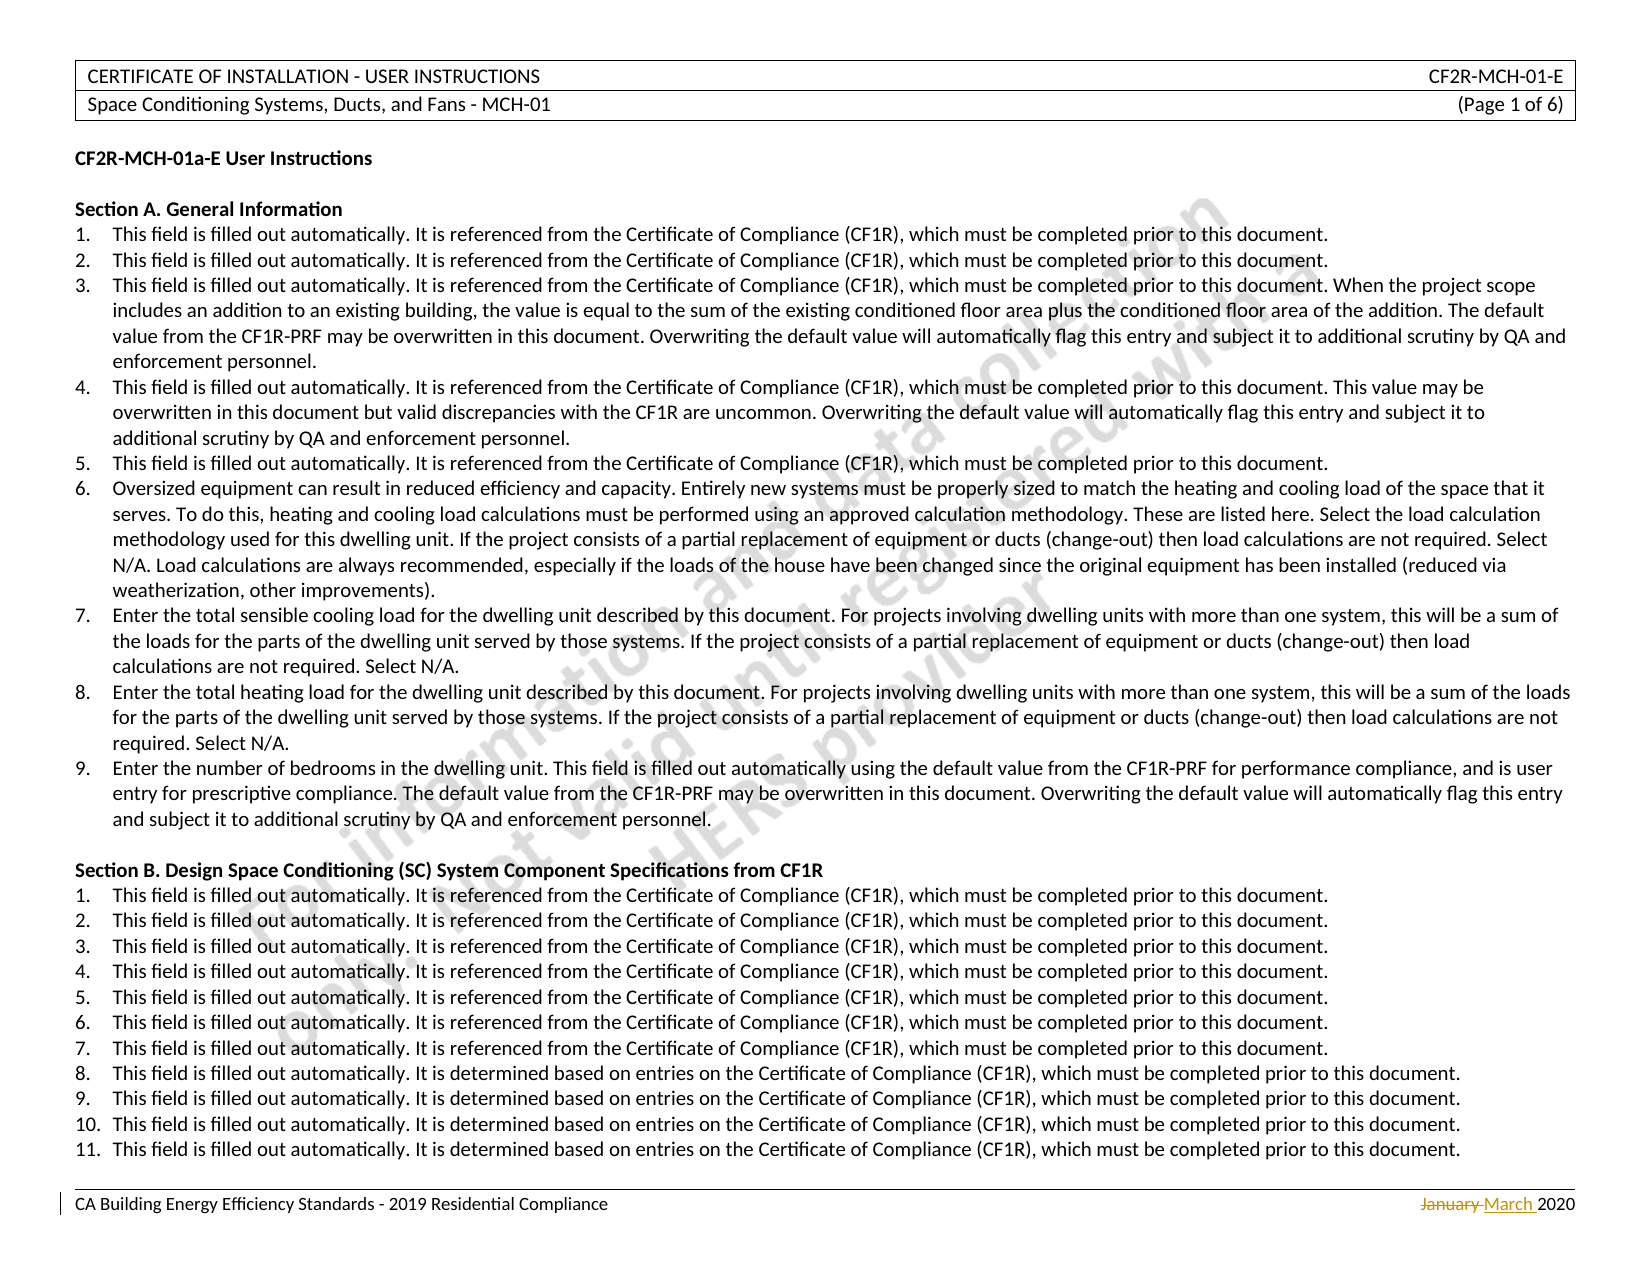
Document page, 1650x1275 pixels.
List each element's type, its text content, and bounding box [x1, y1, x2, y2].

list This field is filled out automatically. It is referenced from the Certificate of Compliance (CF1R), which must be completed prior to this document. [75, 933, 1575, 958]
text Section A. General Information [75, 196, 1575, 221]
list This field is filled out automatically. It is referenced from the Certificate of Compliance (CF1R), which must be completed prior to this document. [75, 908, 1575, 933]
list This field is filled out automatically. It is determined based on entries on the Certificate of Compliance (CF1R), which must be completed prior to this document. [75, 1086, 1575, 1111]
list This field is filled out automatically. It is referenced from the Certificate of Compliance (CF1R), which must be completed prior to this document. When the project scope includes an addition to an existing building, the value is equal to the sum of the existing conditioned floor area plus the conditioned floor area of the addition. The default value from the CF1R-PRF may be overwritten in this document. Overwriting the default value will automatically flag this entry and subject it to additional scrutiny by QA and enforcement personnel. [75, 272, 1575, 374]
list This field is filled out automatically. It is referenced from the Certificate of Compliance (CF1R), which must be completed prior to this document. This value may be overwritten in this document but valid discrepancies with the CF1R are uncommon. Overwriting the default value will automatically flag this entry and subject it to additional scrutiny by QA and enforcement personnel. [75, 374, 1575, 450]
list This field is filled out automatically. It is referenced from the Certificate of Compliance (CF1R), which must be completed prior to this document. [75, 247, 1575, 272]
list This field is filled out automatically. It is determined based on entries on the Certificate of Compliance (CF1R), which must be completed prior to this document. [75, 1111, 1575, 1136]
list Enter the total sensible cooling load for the dwelling unit described by this document. For projects involving dwelling units with more than one system, this will be a sum of the loads for the parts of the dwelling unit served by those systems. If the project consists of a partial replacement of equipment or ducts (change-out) then load calculations are not required. Select N/A. [75, 603, 1575, 679]
list This field is filled out automatically. It is referenced from the Certificate of Compliance (CF1R), which must be completed prior to this document. [75, 984, 1575, 1009]
list This field is filled out automatically. It is determined based on entries on the Certificate of Compliance (CF1R), which must be completed prior to this document. [75, 1136, 1575, 1162]
text CF2R-MCH-01a-E User Instructions [75, 145, 1575, 171]
list Enter the total heating load for the dwelling unit described by this document. For projects involving dwelling units with more than one system, this will be a sum of the loads for the parts of the dwelling unit served by those systems. If the project consists of a partial replacement of equipment or ducts (change-out) then load calculations are not required. Select N/A. [75, 679, 1575, 755]
list This field is filled out automatically. It is referenced from the Certificate of Compliance (CF1R), which must be completed prior to this document. [75, 221, 1575, 247]
text Section B. Design Space Conditioning (SC) System Component Specifications from CF1R [75, 857, 1575, 882]
list Oversized equipment can result in reduced efficiency and capacity. Entirely new systems must be properly sized to match the heating and cooling load of the space that it serves. To do this, heating and cooling load calculations must be performed using an approved calculation methodology. These are listed here. Select the load calculation methodology used for this dwelling unit. If the project consists of a partial replacement of equipment or ducts (change-out) then load calculations are not required. Select N/A. Load calculations are always recommended, especially if the loads of the house have been changed since the original equipment has been installed (reduced via weatherization, other improvements). [75, 476, 1575, 603]
list This field is filled out automatically. It is referenced from the Certificate of Compliance (CF1R), which must be completed prior to this document. [75, 958, 1575, 984]
list This field is filled out automatically. It is referenced from the Certificate of Compliance (CF1R), which must be completed prior to this document. [75, 1009, 1575, 1035]
list This field is filled out automatically. It is referenced from the Certificate of Compliance (CF1R), which must be completed prior to this document. [75, 450, 1575, 476]
list This field is filled out automatically. It is referenced from the Certificate of Compliance (CF1R), which must be completed prior to this document. [75, 1035, 1575, 1060]
list Enter the number of bedrooms in the dwelling unit. This field is filled out automatically using the default value from the CF1R-PRF for performance compliance, and is user entry for prescriptive compliance. The default value from the CF1R-PRF may be overwritten in this document. Overwriting the default value will automatically flag this entry and subject it to additional scrutiny by QA and enforcement personnel. [75, 755, 1575, 831]
list This field is filled out automatically. It is determined based on entries on the Certificate of Compliance (CF1R), which must be completed prior to this document. [75, 1060, 1575, 1086]
list This field is filled out automatically. It is referenced from the Certificate of Compliance (CF1R), which must be completed prior to this document. [75, 882, 1575, 908]
